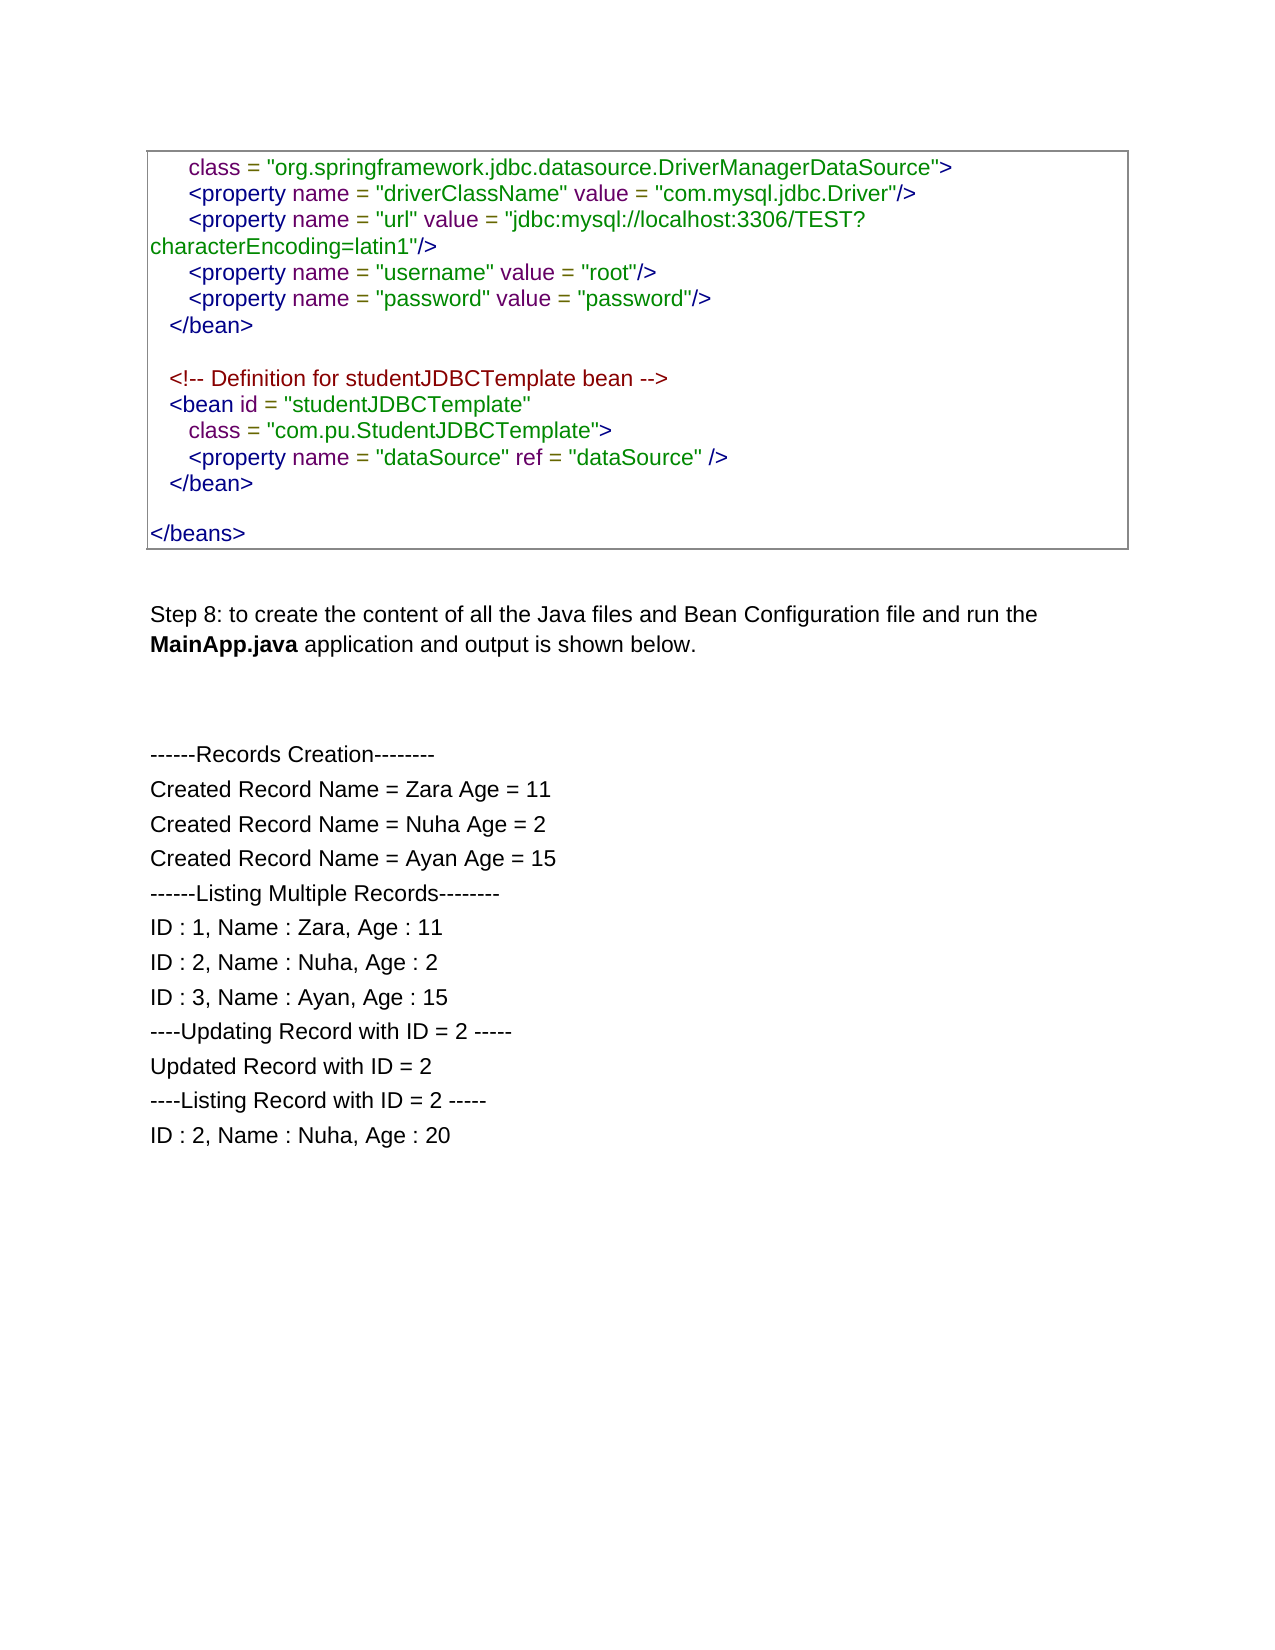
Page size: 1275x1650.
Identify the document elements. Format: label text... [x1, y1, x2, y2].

text <property name = "url" value = "jdbc:mysql://localhost:3306/TEST?characterEncoding=latin1"/> [150, 206, 1125, 259]
text <bean id = "studentJDBCTemplate" [150, 391, 1125, 417]
text class = "com.pu.StudentJDBCTemplate"> [150, 417, 1125, 443]
text Created Record Name = Zara Age = 11 [150, 768, 1125, 802]
text ID : 1, Name : Zara, Age : 11 [150, 906, 1125, 941]
text <property name = "driverClassName" value = "com.mysql.jdbc.Driver"/> [150, 180, 1125, 206]
text ------Listing Multiple Records-------- [150, 872, 1125, 906]
text <!-- Definition for studentJDBCTemplate bean --> [150, 364, 1125, 391]
text ----Updating Record with ID = 2 ----- [150, 1010, 1125, 1044]
text ----Listing Record with ID = 2 ----- [150, 1079, 1125, 1114]
text <property name = "dataSource" ref = "dataSource" /> [150, 443, 1125, 470]
text </bean> [150, 312, 1125, 338]
text <property name = "username" value = "root"/> [150, 259, 1125, 285]
text Step 8: to create the content of all the Java files and Bean Configuration file and run the MainApp.java application and output is shown below. [150, 601, 1125, 657]
text ID : 2, Name : Nuha, Age : 2 [150, 941, 1125, 975]
text ------Records Creation-------- [150, 733, 1125, 768]
text Created Record Name = Ayan Age = 15 [150, 837, 1125, 872]
text Updated Record with ID = 2 [150, 1044, 1125, 1079]
text </bean> [150, 470, 1125, 496]
text class = "org.springframework.jdbc.datasource.DriverManagerDataSource"> [148, 152, 1127, 180]
text <property name = "password" value = "password"/> [150, 285, 1125, 312]
text ID : 3, Name : Ayan, Age : 15 [150, 975, 1125, 1010]
text ID : 2, Name : Nuha, Age : 20 [150, 1114, 1125, 1148]
text Created Record Name = Nuha Age = 2 [150, 802, 1125, 837]
text </beans> [148, 516, 1127, 548]
